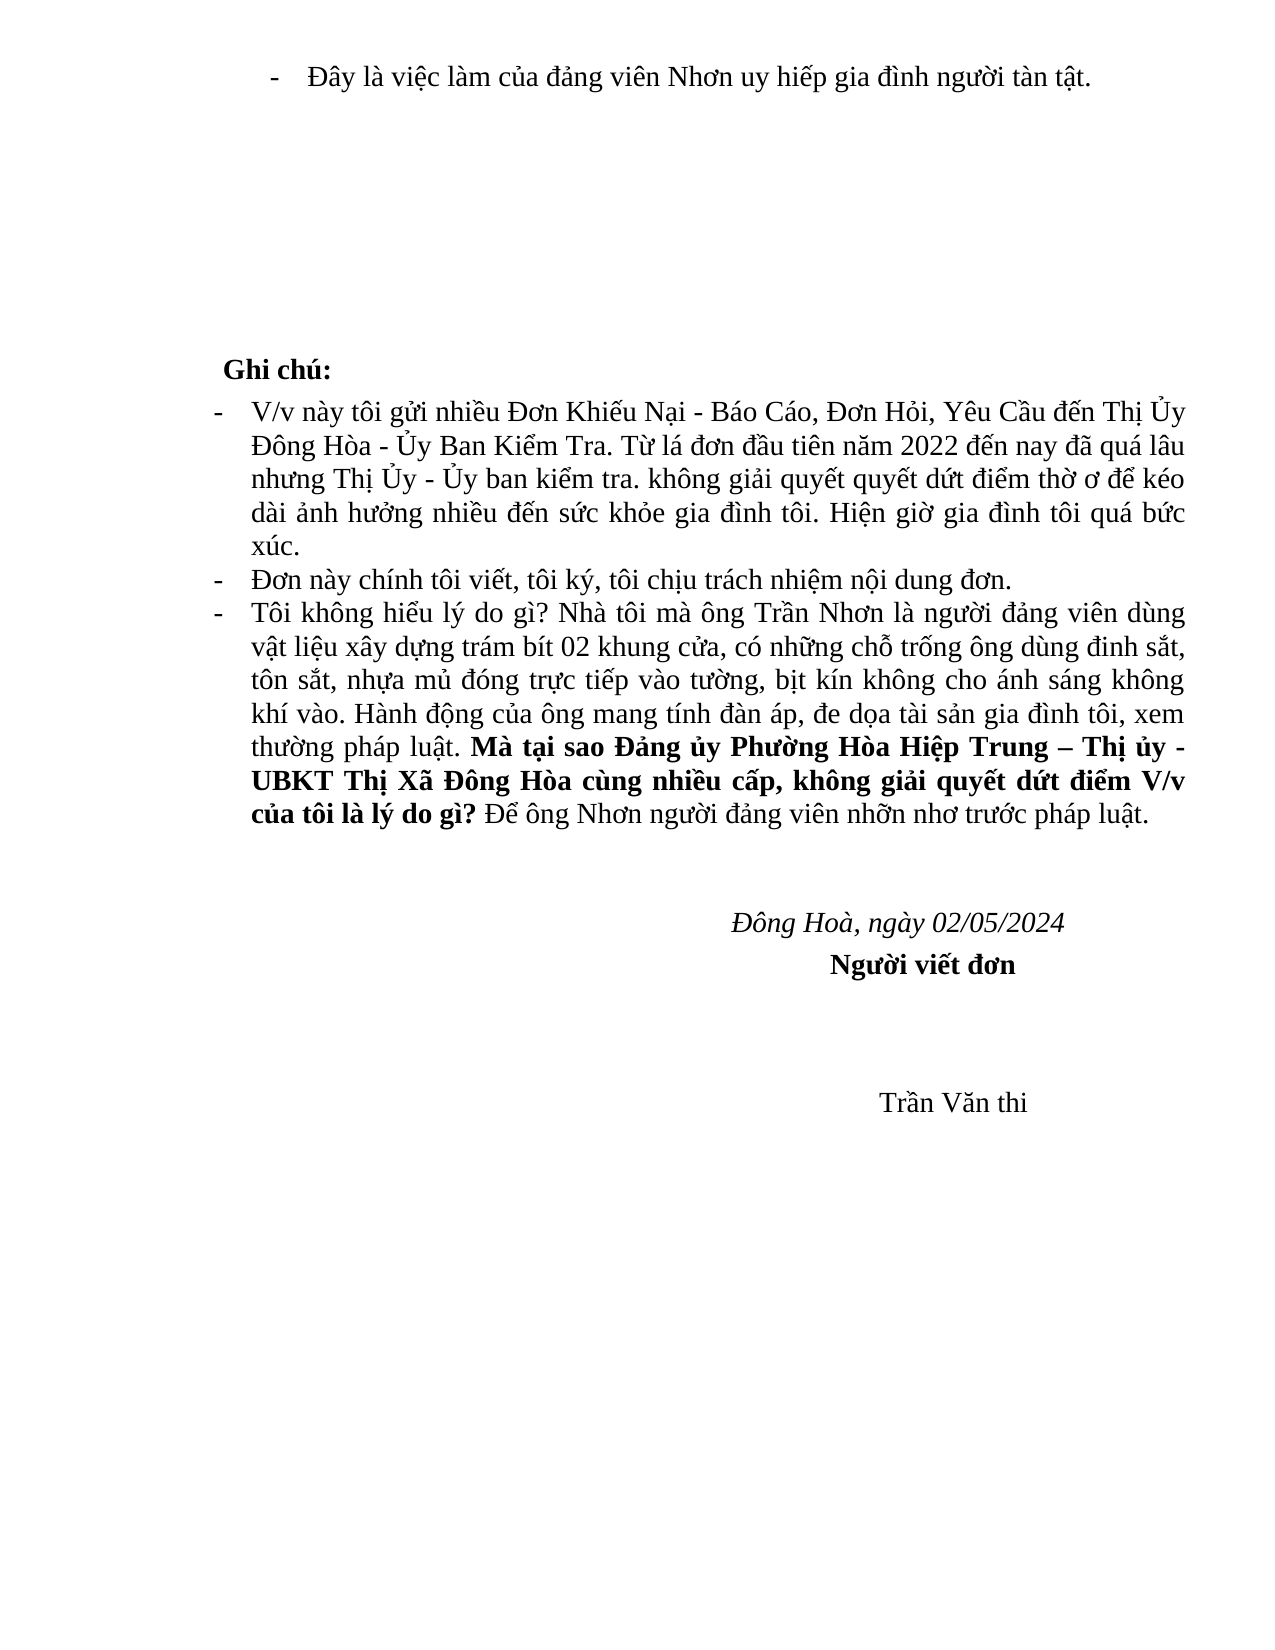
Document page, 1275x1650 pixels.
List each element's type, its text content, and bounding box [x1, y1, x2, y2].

text Ghi chú: [223, 352, 1186, 386]
text Trần Văn thi [129, 1085, 1186, 1119]
text Người viết đơn [748, 947, 1186, 981]
list Tôi không hiểu lý do gì? Nhà tôi mà ông Trần Nhơn là người đảng viên dùng vật liệu xây dựng trám bít 02 khung cửa, có những chỗ trống ông dùng đinh sắt, tôn sắt, nhựa mủ đóng trực tiếp vào tường, bịt kín không cho ánh sáng không khí vào. Hành động của ông mang tính đàn áp, đe dọa tài sản gia đình tôi, xem thường pháp luật. Mà tại sao Đảng ủy Phường Hòa Hiệp Trung – Thị ủy - UBKT Thị Xã Đông Hòa cùng nhiều cấp, không giải quyết dứt điểm V/v của tôi là lý do gì? Để ông Nhơn người đảng viên nhỡn nhơ trước pháp luật. [213, 595, 1186, 830]
list Đây là việc làm của đảng viên Nhơn uy hiếp gia đình người tàn tật. [269, 59, 1186, 93]
text Đông Hoà, ngày 02/05/2024 [598, 906, 1186, 939]
list Đơn này chính tôi viết, tôi ký, tôi chịu trách nhiệm nội dung đơn. [213, 562, 1186, 595]
list V/v này tôi gửi nhiều Đơn Khiếu Nại - Báo Cáo, Đơn Hỏi, Yêu Cầu đến Thị Ủy Đông Hòa - Ủy Ban Kiểm Tra. Từ lá đơn đầu tiên năm 2022 đến nay đã quá lâu nhưng Thị Ủy - Ủy ban kiểm tra. không giải quyết quyết dứt điểm thờ ơ để kéo dài ảnh hưởng nhiều đến sức khỏe gia đình tôi. Hiện giờ gia đình tôi quá bức xúc. [213, 394, 1186, 562]
